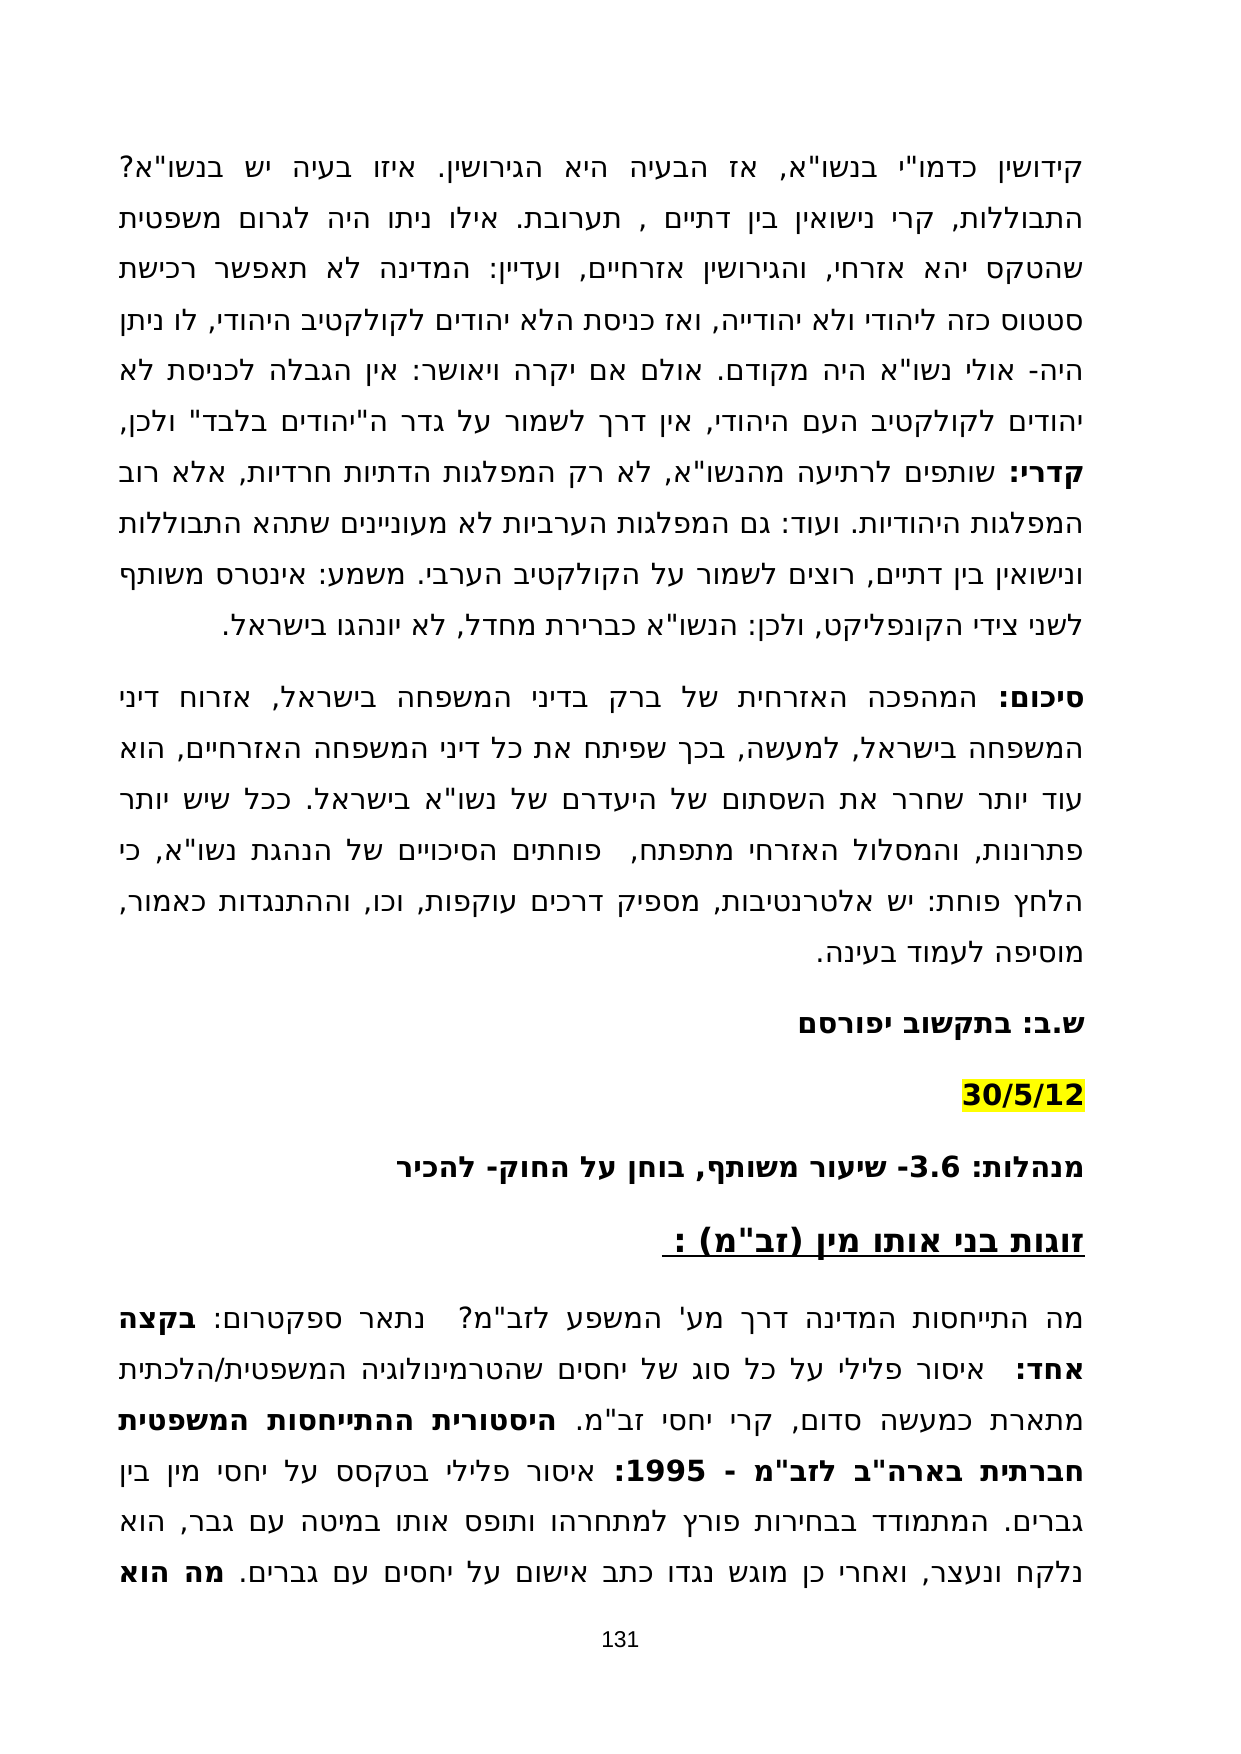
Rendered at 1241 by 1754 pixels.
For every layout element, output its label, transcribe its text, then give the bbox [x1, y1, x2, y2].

text מנהלות: 3.6- שיעור משותף, בוחן על החוק- להכיר [118, 1150, 1085, 1184]
text זוגות בני אותו מין (זב"מ) : [118, 1222, 1085, 1261]
text סיכום: המהפכה האזרחית של ברק בדיני המשפחה בישראל, אזרוח דיני המשפחה בישראל, למעשה, בכך שפיתח את כל דיני המשפחה האזרחיים, הוא עוד יותר שחרר את השסתום של היעדרם של נשו"א בישראל. ככל שיש יותר פתרונות, והמסלול האזרחי מתפתח, פוחתים הסיכויים של הנהגת נשו"א, כי הלחץ פוחת: יש אלטרנטיבות, מספיק דרכים עוקפות, וכו, וההתנגדות כאמור, מוסיפה לעמוד בעינה. [118, 680, 1085, 969]
text 30/5/12 [118, 1078, 1085, 1112]
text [118, 150, 1085, 642]
text ש.ב: בתקשוב יפורסם [118, 1007, 1085, 1041]
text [118, 1301, 1085, 1590]
